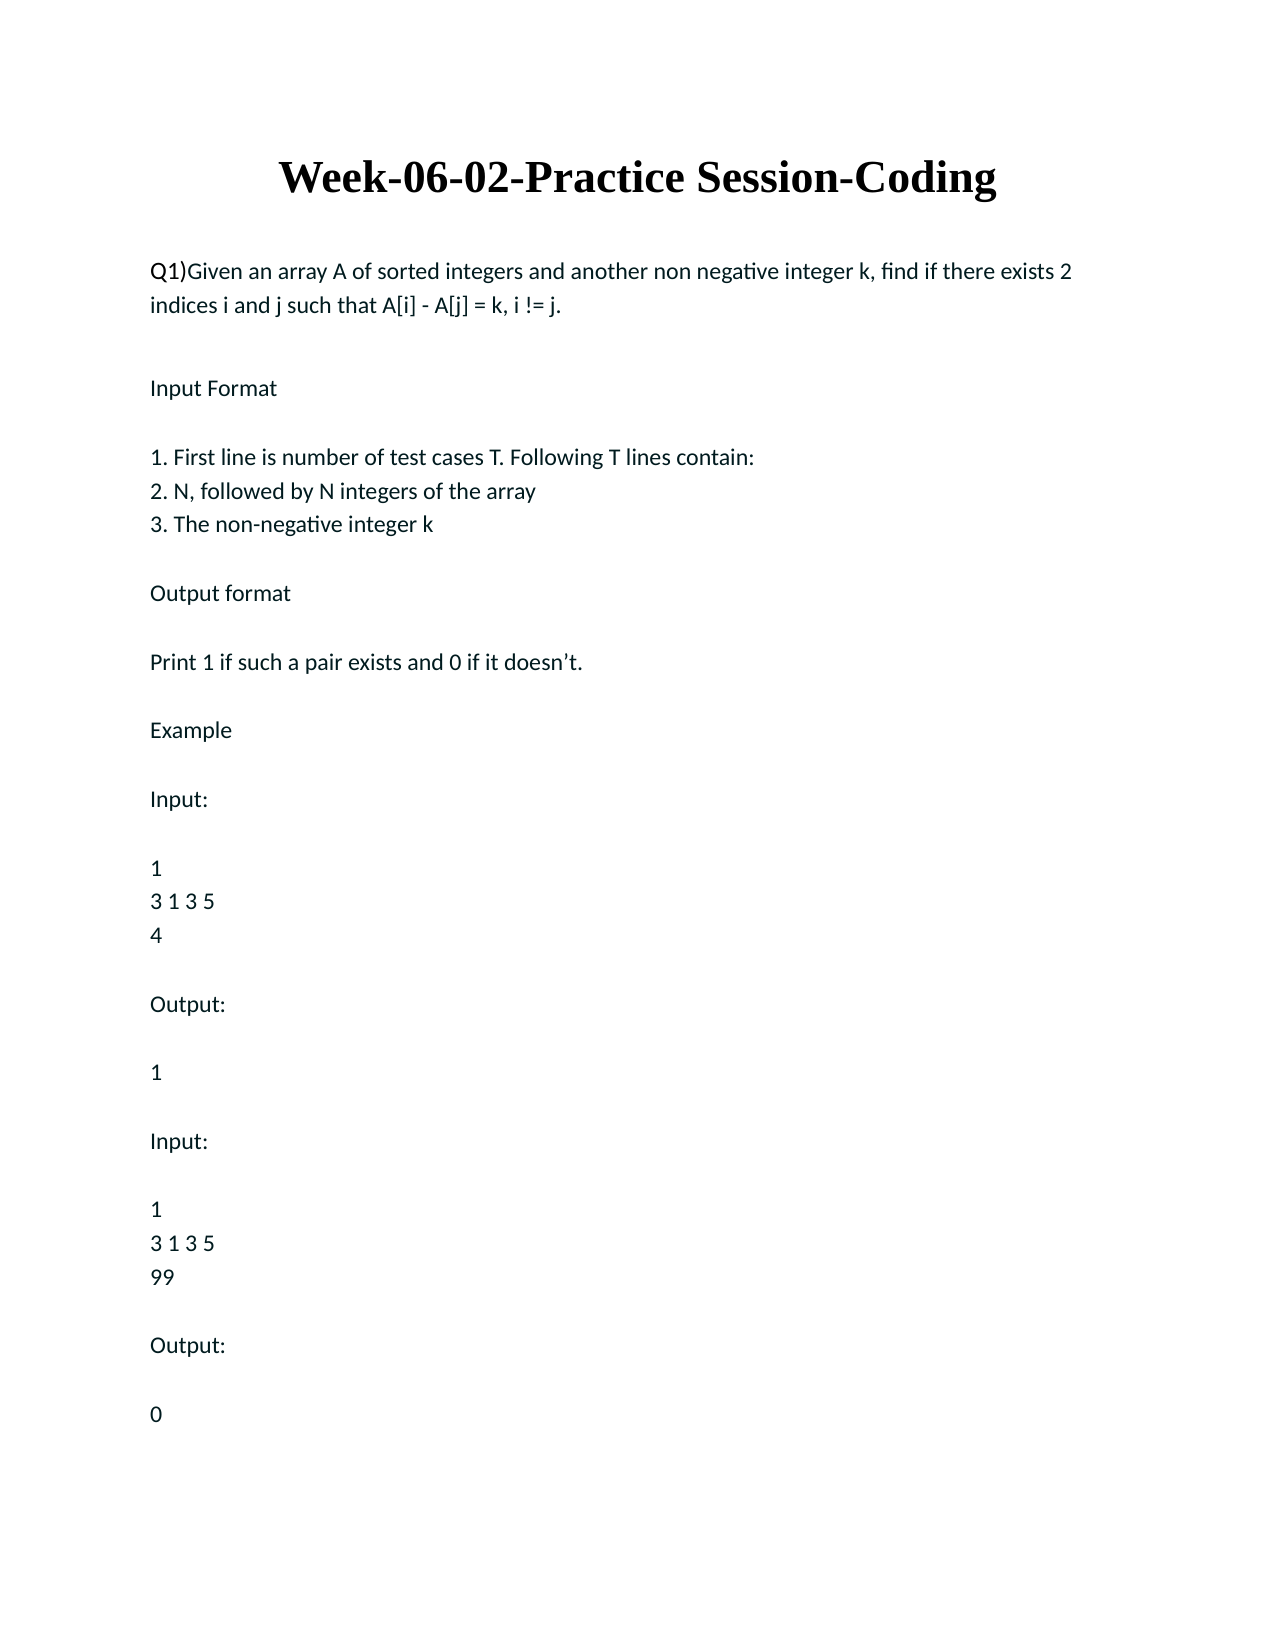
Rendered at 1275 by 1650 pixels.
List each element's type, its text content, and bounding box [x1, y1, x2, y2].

text 1 [150, 1194, 1125, 1224]
text 3 1 3 5 [150, 1228, 1125, 1257]
text Print 1 if such a pair exists and 0 if it doesn’t. [150, 647, 1125, 676]
text Example [150, 715, 1125, 745]
text 3 1 3 5 [150, 886, 1125, 916]
text Input: [150, 1126, 1125, 1155]
text 2. N, followed by N integers of the array [150, 476, 1125, 505]
text 4 [150, 920, 1125, 949]
text 1 [150, 853, 1125, 882]
text 1. First line is number of test cases T. Following T lines contain: [150, 442, 1125, 471]
text 99 [150, 1262, 1125, 1291]
text 3. The non-negative integer k [150, 509, 1125, 539]
text 1 [150, 1057, 1125, 1087]
text Q1)Given an array A of sorted integers and another non negative integer k, find if there exists 2 indices i and j such that A[i] - A[j] = k, i != j. [150, 255, 1125, 319]
text Input Format [150, 373, 1125, 403]
text Input: [150, 784, 1125, 813]
text Output: [150, 989, 1125, 1018]
text Output format [150, 578, 1125, 607]
text Week-06-02-Practice Session-Coding [150, 150, 1125, 203]
text Output: [150, 1331, 1125, 1360]
text 0 [150, 1399, 1125, 1428]
